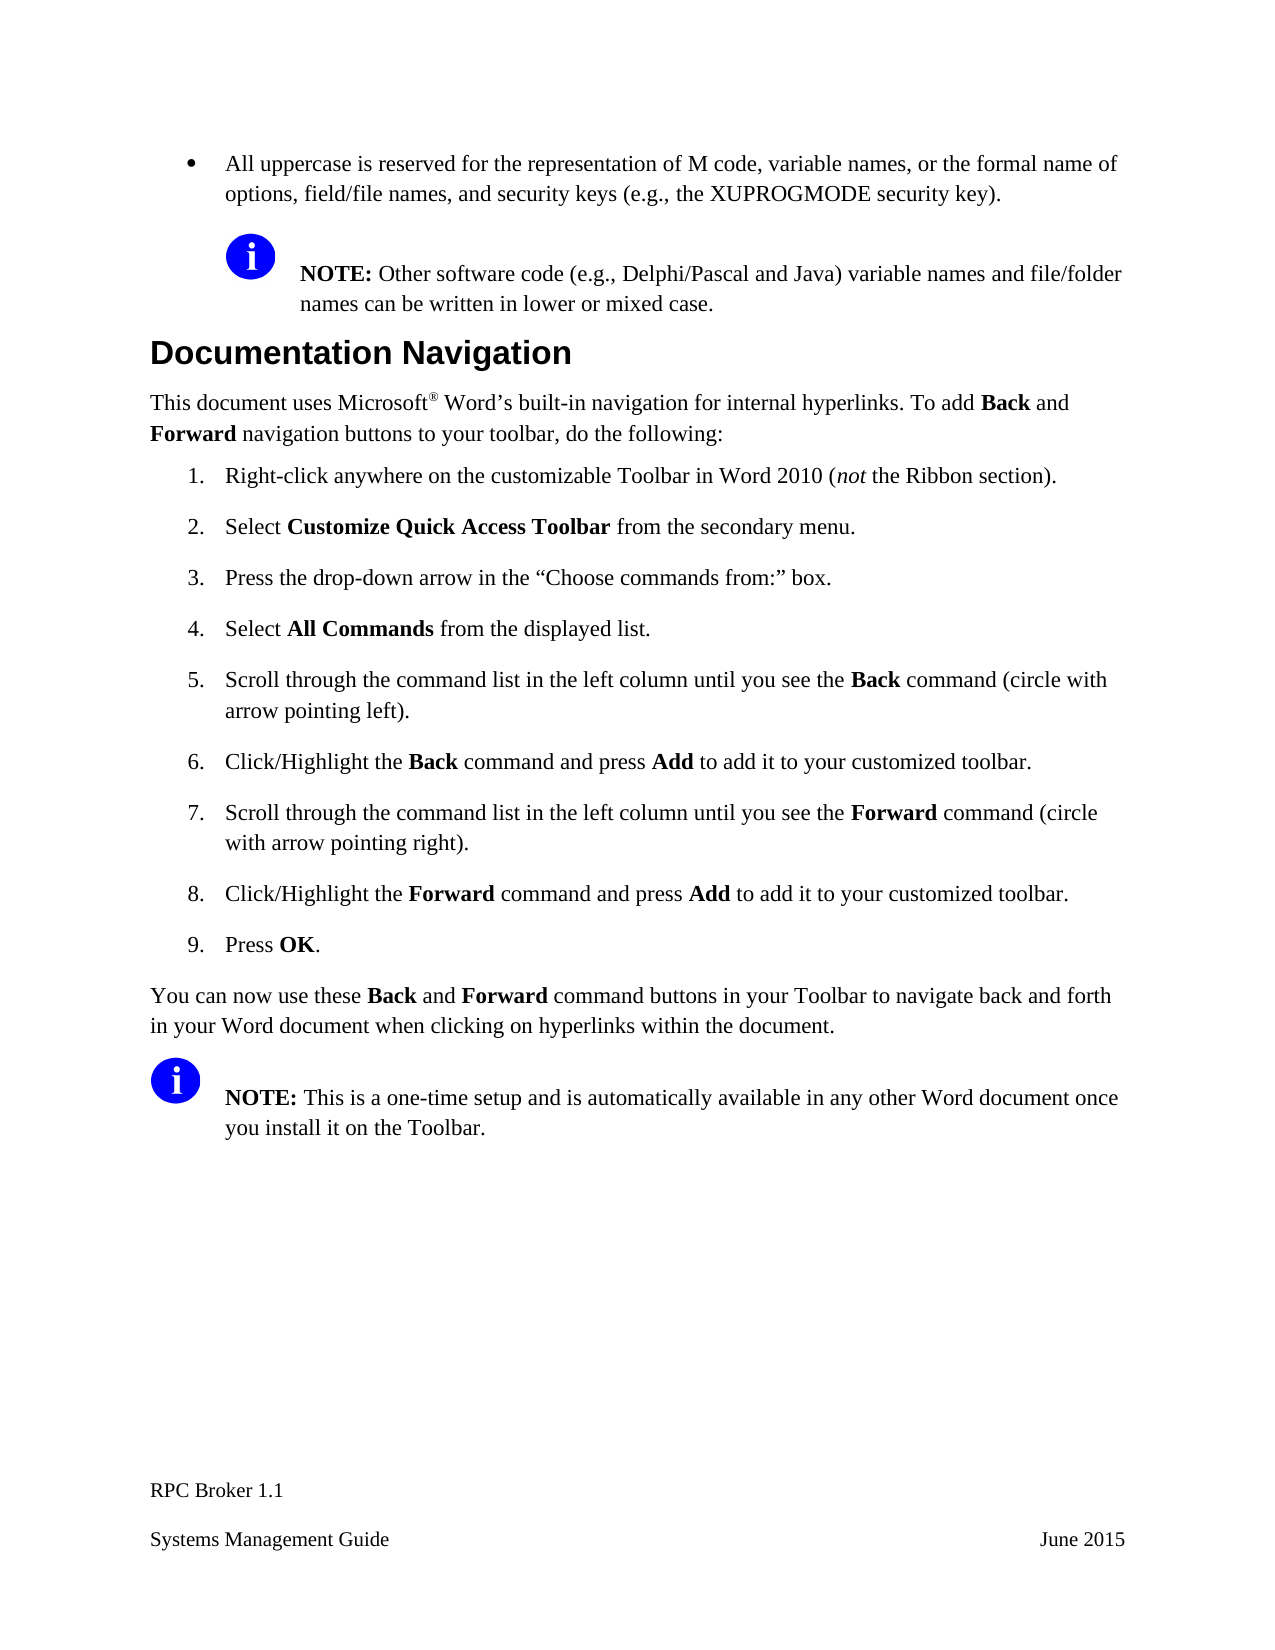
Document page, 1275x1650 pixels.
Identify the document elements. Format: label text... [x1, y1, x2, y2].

list Click/Highlight the Forward command and press Add to add it to your customized toolbar. [187, 880, 1125, 906]
text NOTE: Other software code (e.g., Delphi/Pascal and Java) variable names and file/folder names can be written in lower or mixed case. [225, 231, 1125, 316]
list Press OK. [187, 931, 1125, 957]
list Press the drop-down arrow in the “Choose commands from:” box. [187, 564, 1125, 591]
picture [150, 1055, 200, 1105]
list Right-click anywhere on the customizable Toolbar in Word 2010 (not the Ribbon section). [187, 462, 1125, 489]
list All uppercase is reserved for the representation of M code, variable names, or the formal name of options, field/file names, and security keys (e.g., the XUPROGMODE security key). [187, 150, 1125, 207]
text This document uses Microsoft® Word’s built-in navigation for internal hyperlinks. To add Back and Forward navigation buttons to your toolbar, do the following: [150, 389, 1125, 446]
list Click/Highlight the Back command and press Add to add it to your customized toolbar. [187, 748, 1125, 774]
list Select All Commands from the displayed list. [187, 616, 1125, 642]
picture [225, 231, 275, 282]
list Scroll through the command list in the left column until you see the Forward command (circle with arrow pointing right). [187, 799, 1125, 855]
text You can now use these Back and Forward command buttons in your Toolbar to navigate back and forth in your Word document when clicking on hyperlinks within the document. [150, 982, 1125, 1039]
list Select Customize Quick Access Toolbar from the secondary menu. [187, 513, 1125, 540]
list Scroll through the command list in the left column until you see the Back command (circle with arrow pointing left). [187, 667, 1125, 723]
text NOTE: This is a one-time setup and is automatically available in any other Word document once you install it on the Toolbar. [150, 1055, 1125, 1140]
subtitle Documentation Navigation [150, 333, 1125, 371]
